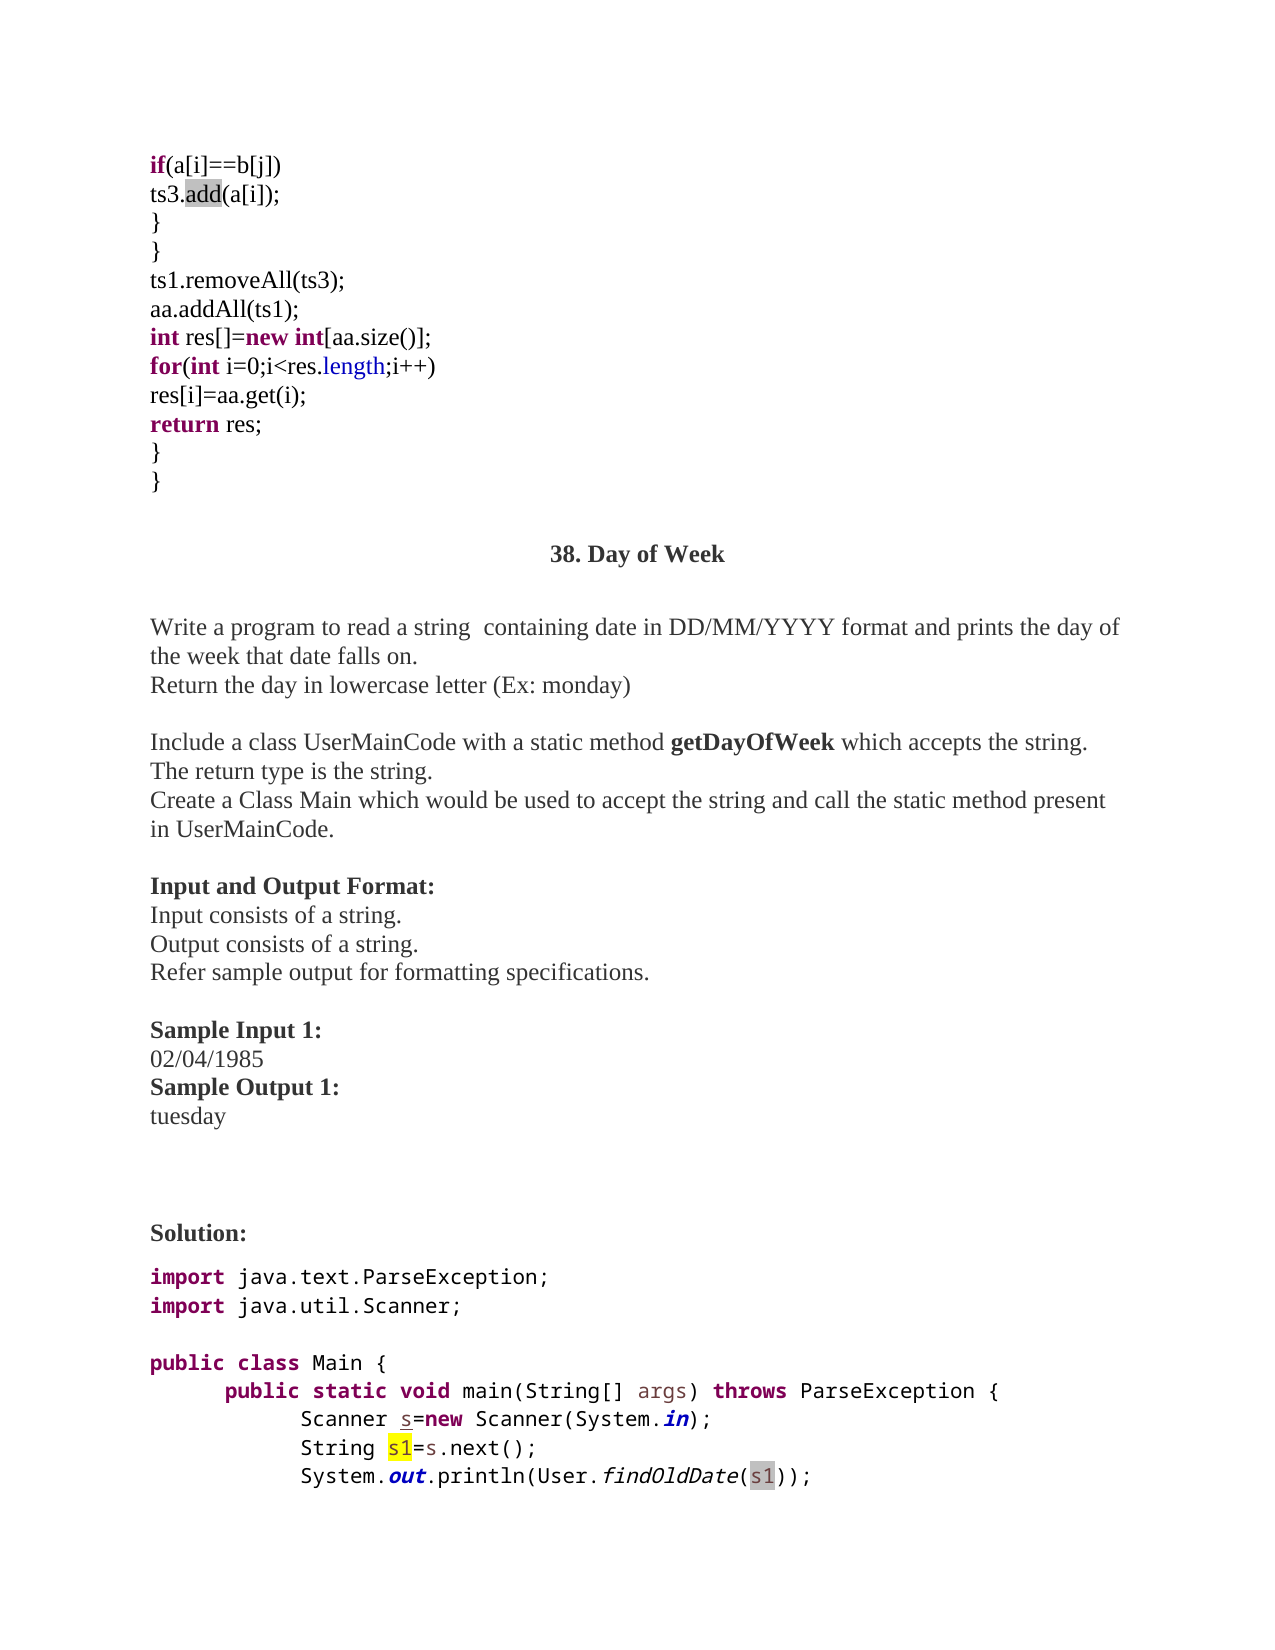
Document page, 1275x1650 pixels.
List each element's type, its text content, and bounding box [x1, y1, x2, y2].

text import java.util.Scanner; [150, 1291, 1125, 1319]
text public class Main { [150, 1348, 1125, 1376]
text import java.text.ParseException; [150, 1262, 1125, 1291]
text String s1=s.next(); [150, 1433, 388, 1461]
text System.out.println(User.findOldDate(s1)); [150, 1461, 750, 1490]
text if(a[i]==b[j]) [150, 150, 1125, 179]
text Write a program to read a string containing date in DD/MM/YYYY format and prints the day of the week that date falls on. Return the day in lowercase letter (Ex: monday) Include a class UserMainCode with a static method getDayOfWeek which accepts the string. The return type is the string. Create a Class Main which would be used to accept the string and call the static method present in UserMainCode. Input and Output Format: Input consists of a string. Output consists of a string. Refer sample output for formatting specifications. Sample Input 1: 02/04/1985 Sample Output 1: tuesday [150, 584, 1125, 1158]
text return res; [150, 409, 1125, 437]
text for(int i=0;i<res.length;i++) [150, 351, 1125, 380]
text 38. Day of Week [150, 539, 1125, 568]
text String s1=s.next(); [412, 1433, 1125, 1461]
text } [150, 236, 1125, 265]
text Solution: [150, 1218, 1125, 1247]
text public static void main(String[] args) throws ParseException { [150, 1376, 1125, 1404]
text ts1.removeAll(ts3); [150, 265, 1125, 294]
text aa.addAll(ts1); [150, 294, 1125, 322]
text int res[]=new int[aa.size()]; [150, 322, 1125, 351]
text ts3.add(a[i]); [150, 179, 185, 207]
text ts3.add(a[i]); [222, 179, 1125, 207]
text System.out.println(User.findOldDate(s1)); [775, 1461, 1125, 1490]
text res[i]=aa.get(i); [150, 380, 1125, 409]
text } [150, 466, 1125, 495]
text Scanner s=new Scanner(System.in); [150, 1404, 1125, 1433]
text } [150, 437, 1125, 466]
text } [150, 207, 1125, 236]
